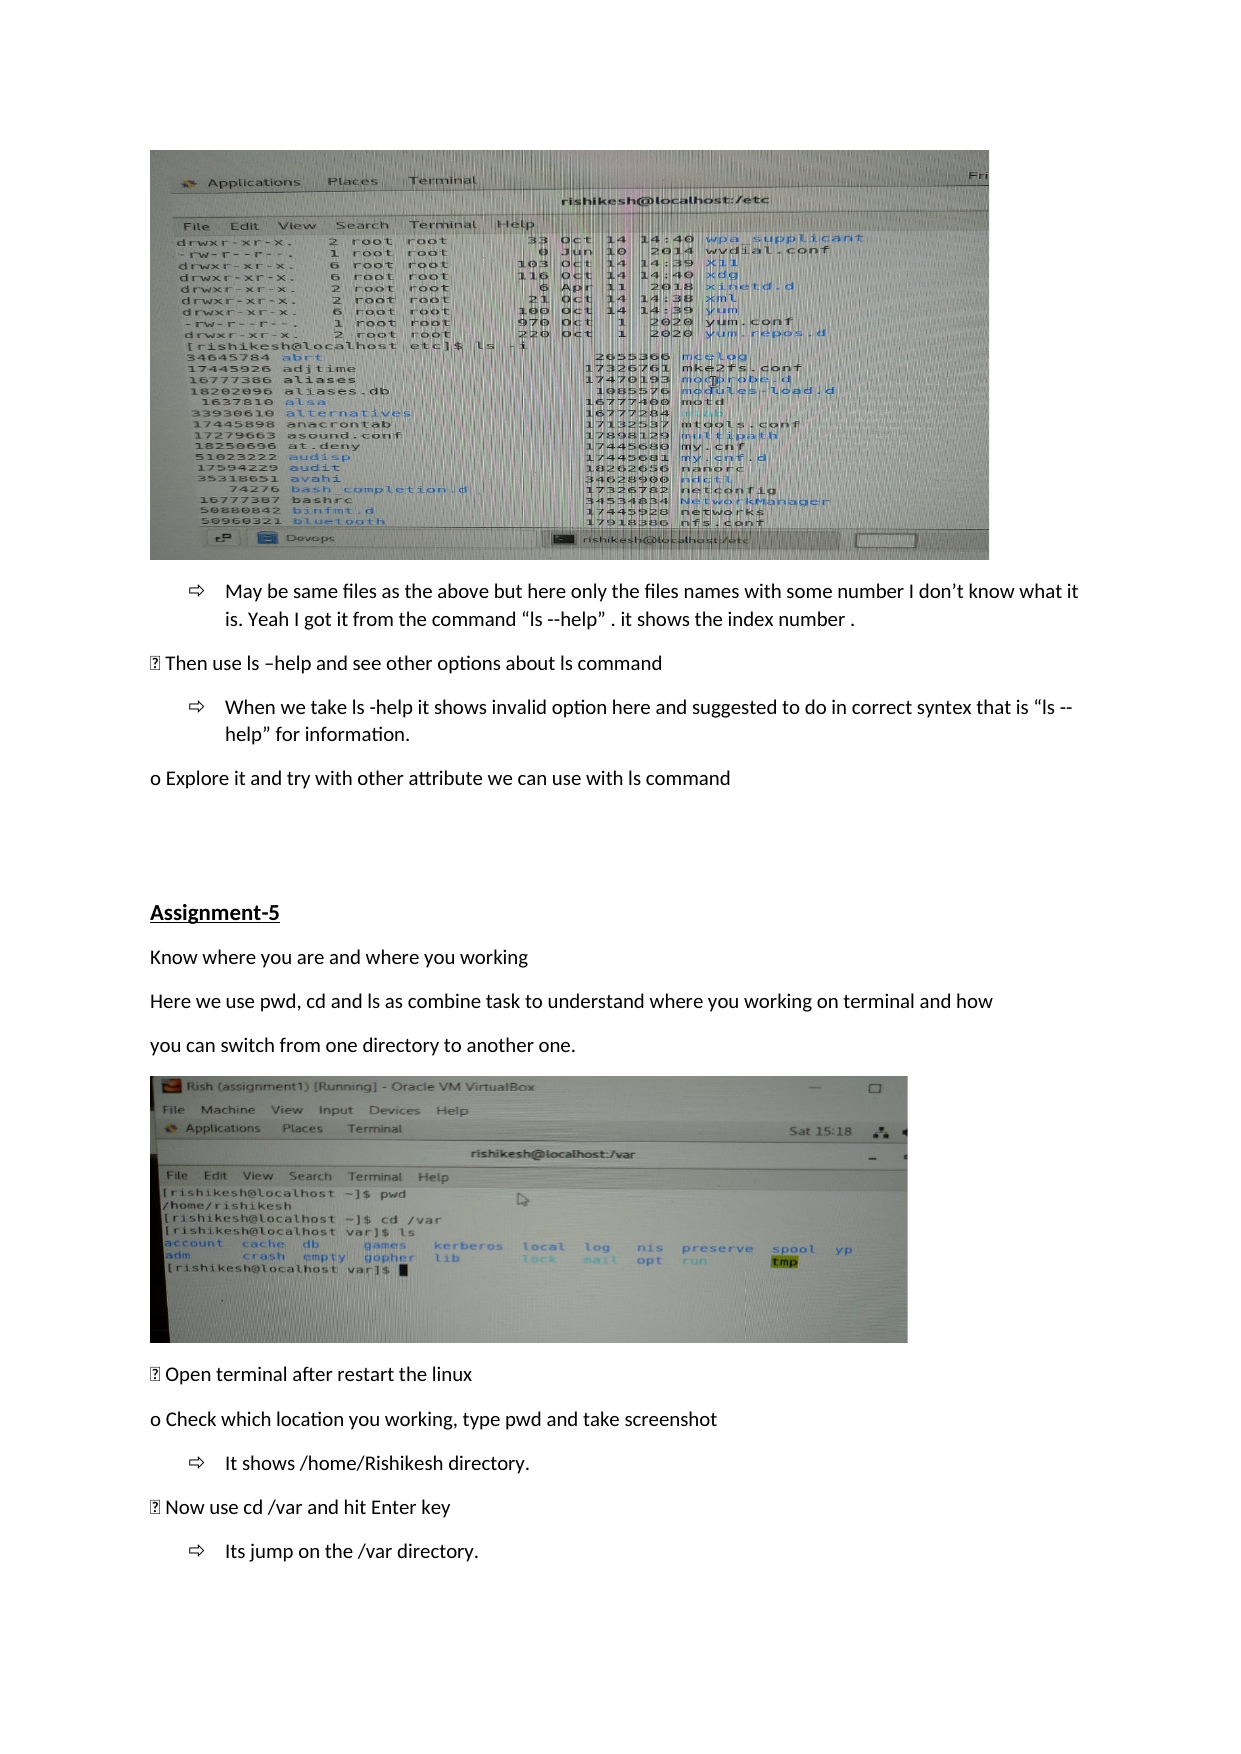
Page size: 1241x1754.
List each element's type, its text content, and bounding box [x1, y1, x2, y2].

text o Check which location you working, type pwd and take screenshot [150, 1406, 1090, 1431]
list Its jump on the /var directory. [187, 1538, 1090, 1563]
text Assignment-5 [150, 898, 1090, 926]
text o Explore it and try with other attribute we can use with ls command [150, 765, 1090, 791]
list When we take ls -help it shows invalid option here and suggested to do in correct syntex that is “ls --help” for information. [187, 694, 1090, 747]
text  Open terminal after restart the linux [150, 1362, 1090, 1387]
text Know where you are and where you working [150, 944, 1090, 970]
text  Then use ls –help and see other options about ls command [150, 650, 1090, 675]
picture [150, 1076, 908, 1343]
picture [150, 150, 990, 560]
text  Now use cd /var and hit Enter key [150, 1494, 1090, 1519]
text Here we use pwd, cd and ls as combine task to understand where you working on terminal and how [150, 988, 1090, 1014]
list May be same files as the above but here only the files names with some number I don’t know what it is. Yeah I got it from the command “ls --help” . it shows the index number . [187, 578, 1090, 631]
list It shows /home/Rishikesh directory. [187, 1450, 1090, 1475]
text you can switch from one directory to another one. [150, 1033, 1090, 1058]
